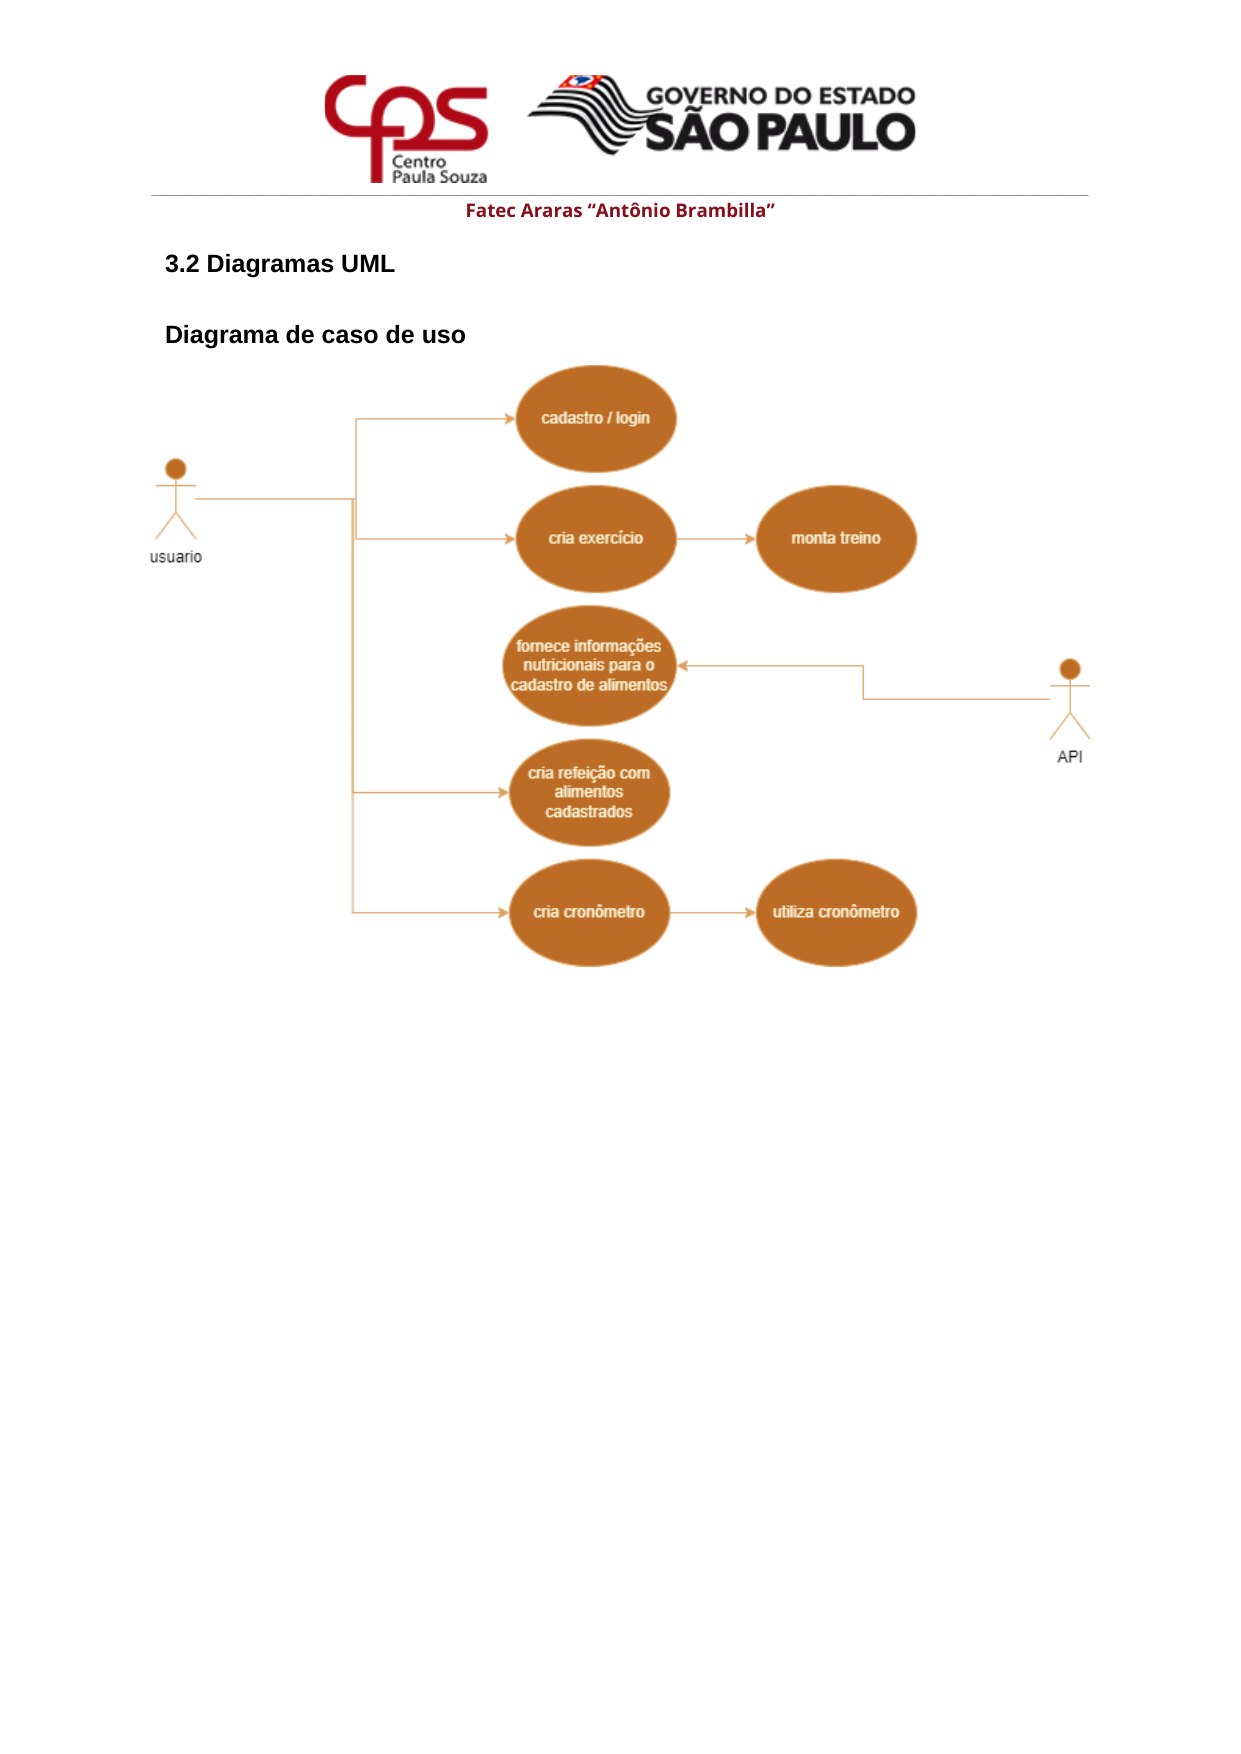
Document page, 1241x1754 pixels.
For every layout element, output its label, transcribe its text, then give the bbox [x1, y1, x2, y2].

picture [150, 365, 1091, 967]
subtitle 3.2 Diagramas UML [165, 249, 1090, 278]
subtitle Diagrama de caso de uso [165, 319, 1090, 348]
picture [324, 75, 916, 183]
